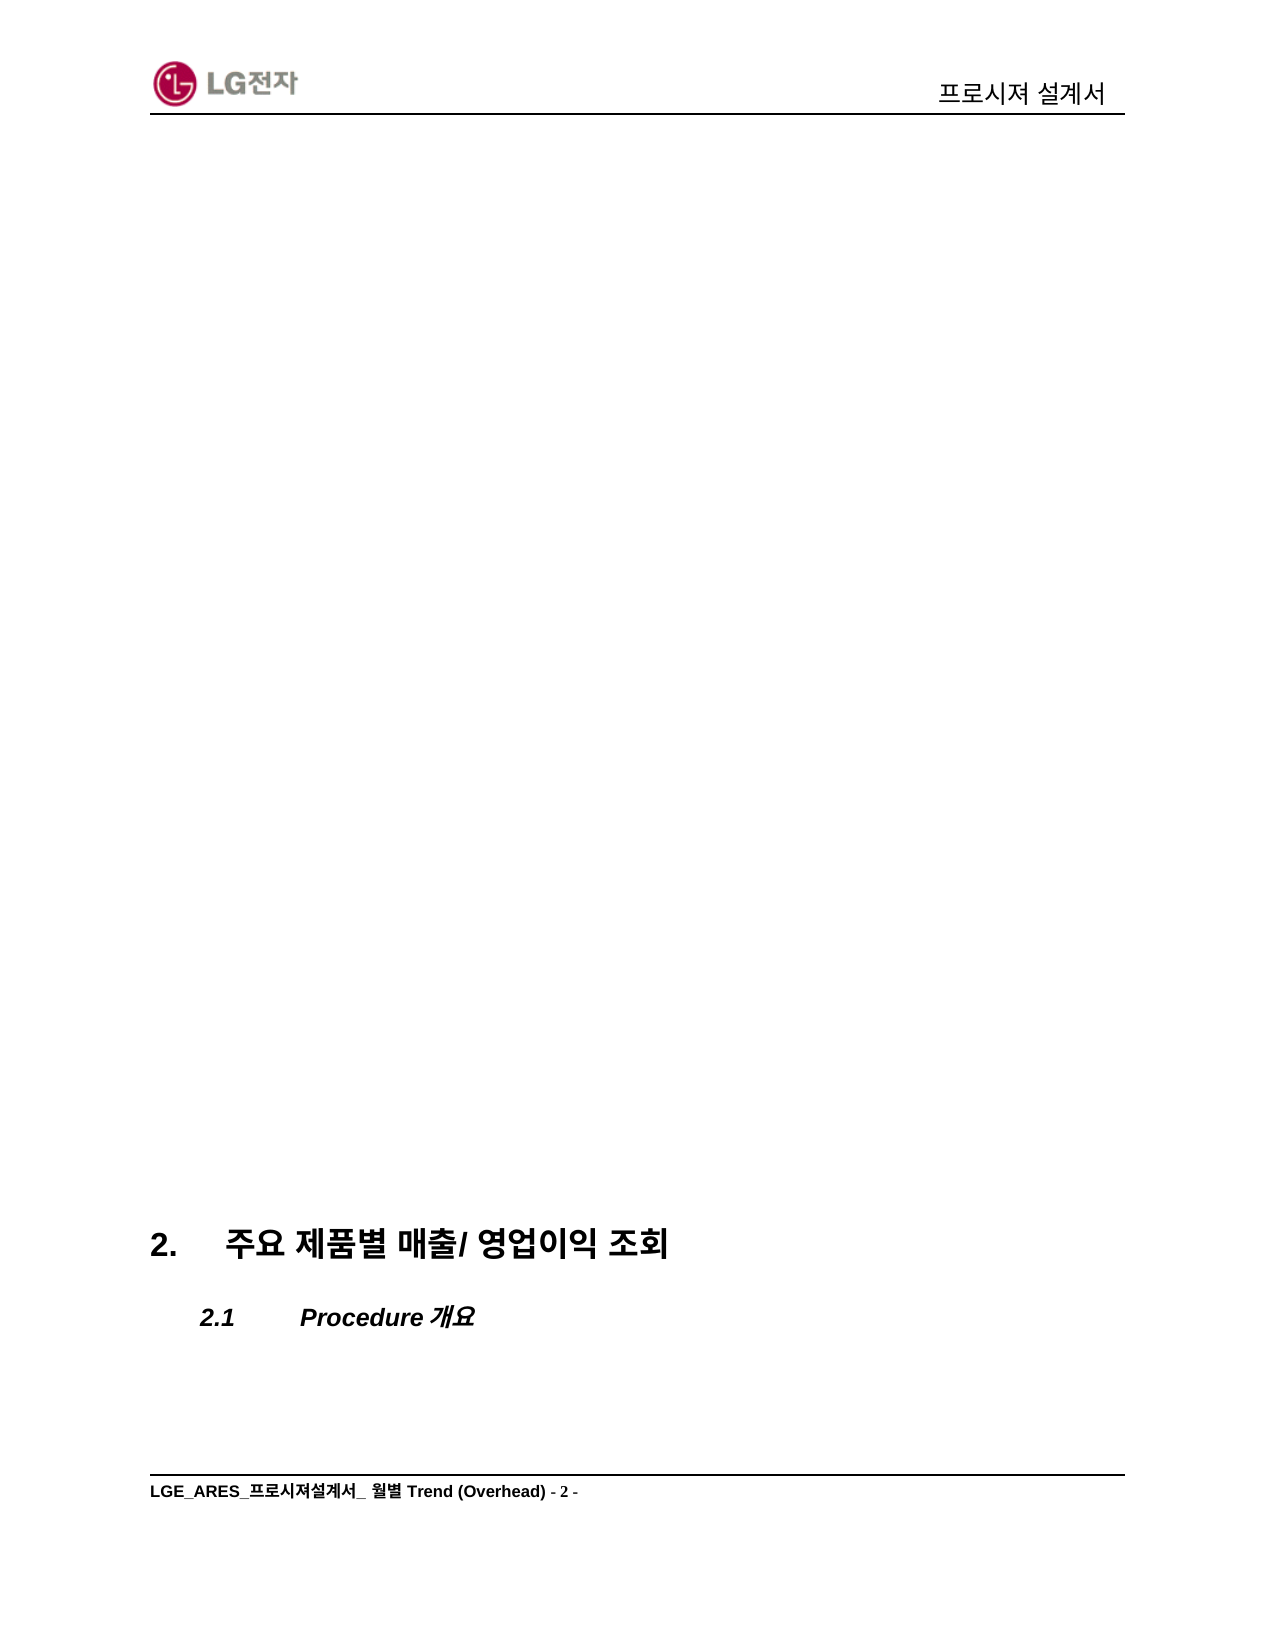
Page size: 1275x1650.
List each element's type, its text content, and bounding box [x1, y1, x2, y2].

subtitle 주요 제품별 매출/ 영업이익 조회 [150, 1217, 1125, 1266]
picture [152, 60, 306, 107]
subtitle Procedure개요 [150, 1298, 1125, 1334]
